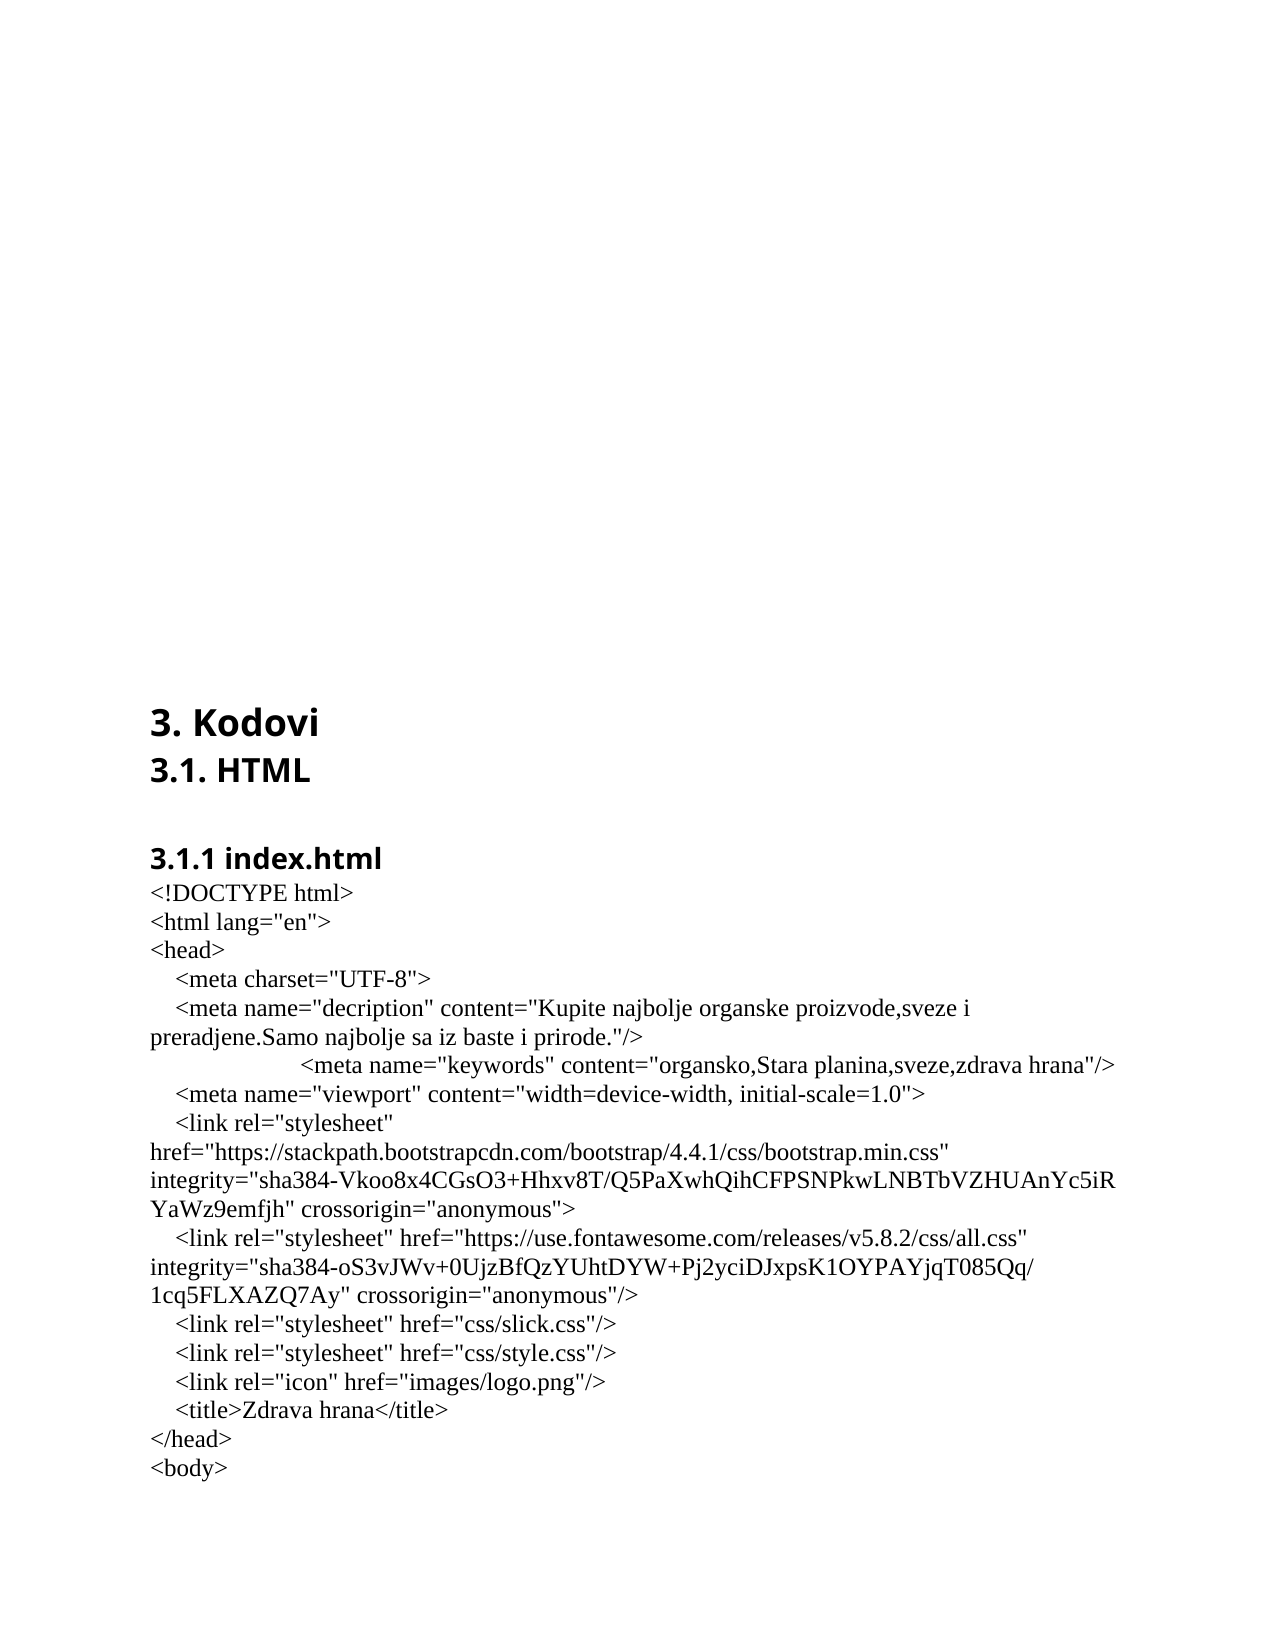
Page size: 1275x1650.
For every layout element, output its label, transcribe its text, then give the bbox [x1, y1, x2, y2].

text <head> [150, 935, 1125, 964]
text <html lang="en"> [150, 907, 1125, 935]
text <meta name="decription" content="Kupite najbolje organske proizvode,sveze i preradjene.Samo najbolje sa iz baste i prirode."/> [150, 993, 1125, 1050]
text <meta name="keywords" content="organsko,Stara planina,sveze,zdrava hrana"/> [150, 1050, 1125, 1079]
text <link rel="stylesheet" href="css/slick.css"/> [150, 1309, 1125, 1338]
text <title>Zdrava hrana</title> [150, 1395, 1125, 1424]
text <meta charset="UTF-8"> [150, 964, 1125, 993]
text <meta name="viewport" content="width=device-width, initial-scale=1.0"> [150, 1079, 1125, 1108]
text </head> [150, 1424, 1125, 1453]
text <link rel="stylesheet" href="https://use.fontawesome.com/releases/v5.8.2/css/all.css" integrity="sha384-oS3vJWv+0UjzBfQzYUhtDYW+Pj2yciDJxpsK1OYPAYjqT085Qq/1cq5FLXAZQ7Ay" crossorigin="anonymous"/> [150, 1223, 1125, 1309]
text <!DOCTYPE html> [150, 878, 1125, 907]
text <link rel="icon" href="images/logo.png"/> [150, 1367, 1125, 1395]
text <link rel="stylesheet" href="css/style.css"/> [150, 1338, 1125, 1367]
text <link rel="stylesheet" href="https://stackpath.bootstrapcdn.com/bootstrap/4.4.1/css/bootstrap.min.css" integrity="sha384-Vkoo8x4CGsO3+Hhxv8T/Q5PaXwhQihCFPSNPkwLNBTbVZHUAnYc5iRYaWz9emfjh" crossorigin="anonymous"> [150, 1108, 1125, 1223]
text 3.1. HTML [150, 747, 1125, 793]
text 3.1.1 index.html [150, 838, 1125, 878]
text <body> [150, 1453, 1125, 1482]
text 3. Kodovi [150, 696, 1125, 747]
